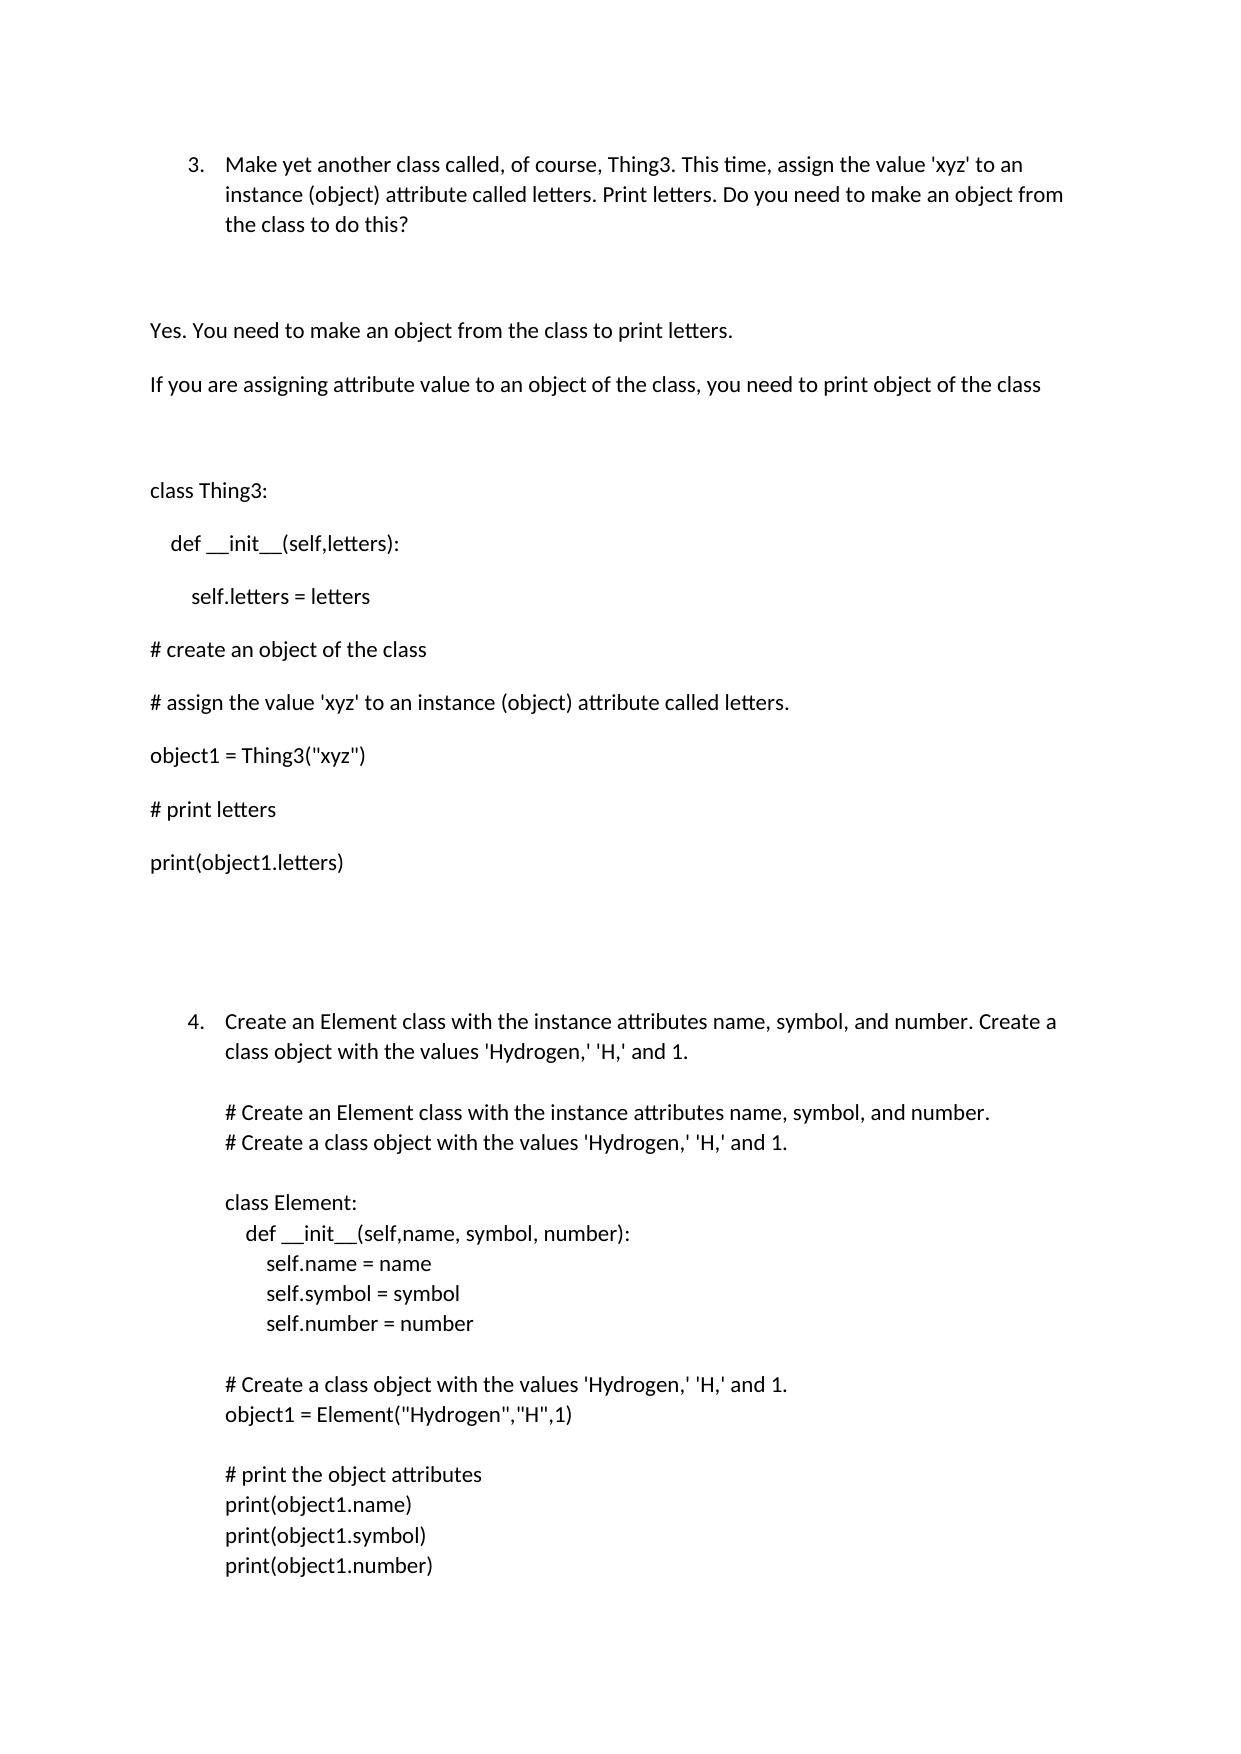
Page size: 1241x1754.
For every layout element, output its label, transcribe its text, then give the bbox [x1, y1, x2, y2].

list # print the object attributes [225, 1460, 1090, 1488]
text # assign the value 'xyz' to an instance (object) attribute called letters. [150, 688, 1090, 717]
list Create an Element class with the instance attributes name, symbol, and number. Create a class object with the values 'Hydrogen,' 'H,' and 1. [187, 1007, 1090, 1066]
text def __init__(self,letters): [150, 529, 1090, 557]
list def __init__(self,name, symbol, number): [225, 1219, 1090, 1247]
list print(object1.name) [225, 1491, 1090, 1519]
text # print letters [150, 795, 1090, 823]
list self.symbol = symbol [225, 1279, 1090, 1307]
text Yes. You need to make an object from the class to print letters. [150, 317, 1090, 345]
list Make yet another class called, of course, Thing3. This time, assign the value 'xyz' to an instance (object) attribute called letters. Print letters. Do you need to make an object from the class to do this? [187, 150, 1090, 238]
text print(object1.letters) [150, 848, 1090, 876]
text class Thing3: [150, 476, 1090, 504]
list object1 = Element("Hydrogen","H",1) [225, 1400, 1090, 1428]
list print(object1.symbol) [225, 1521, 1090, 1549]
list # Create an Element class with the instance attributes name, symbol, and number. [225, 1098, 1090, 1126]
list self.number = number [225, 1309, 1090, 1337]
list # Create a class object with the values 'Hydrogen,' 'H,' and 1. [225, 1370, 1090, 1398]
text object1 = Thing3("xyz") [150, 742, 1090, 770]
list print(object1.number) [225, 1551, 1090, 1579]
list # Create a class object with the values 'Hydrogen,' 'H,' and 1. [225, 1128, 1090, 1156]
list class Element: [225, 1188, 1090, 1217]
text If you are assigning attribute value to an object of the class, you need to print object of the class [150, 370, 1090, 398]
text # create an object of the class [150, 635, 1090, 663]
list self.name = name [225, 1249, 1090, 1277]
text self.letters = letters [150, 582, 1090, 610]
